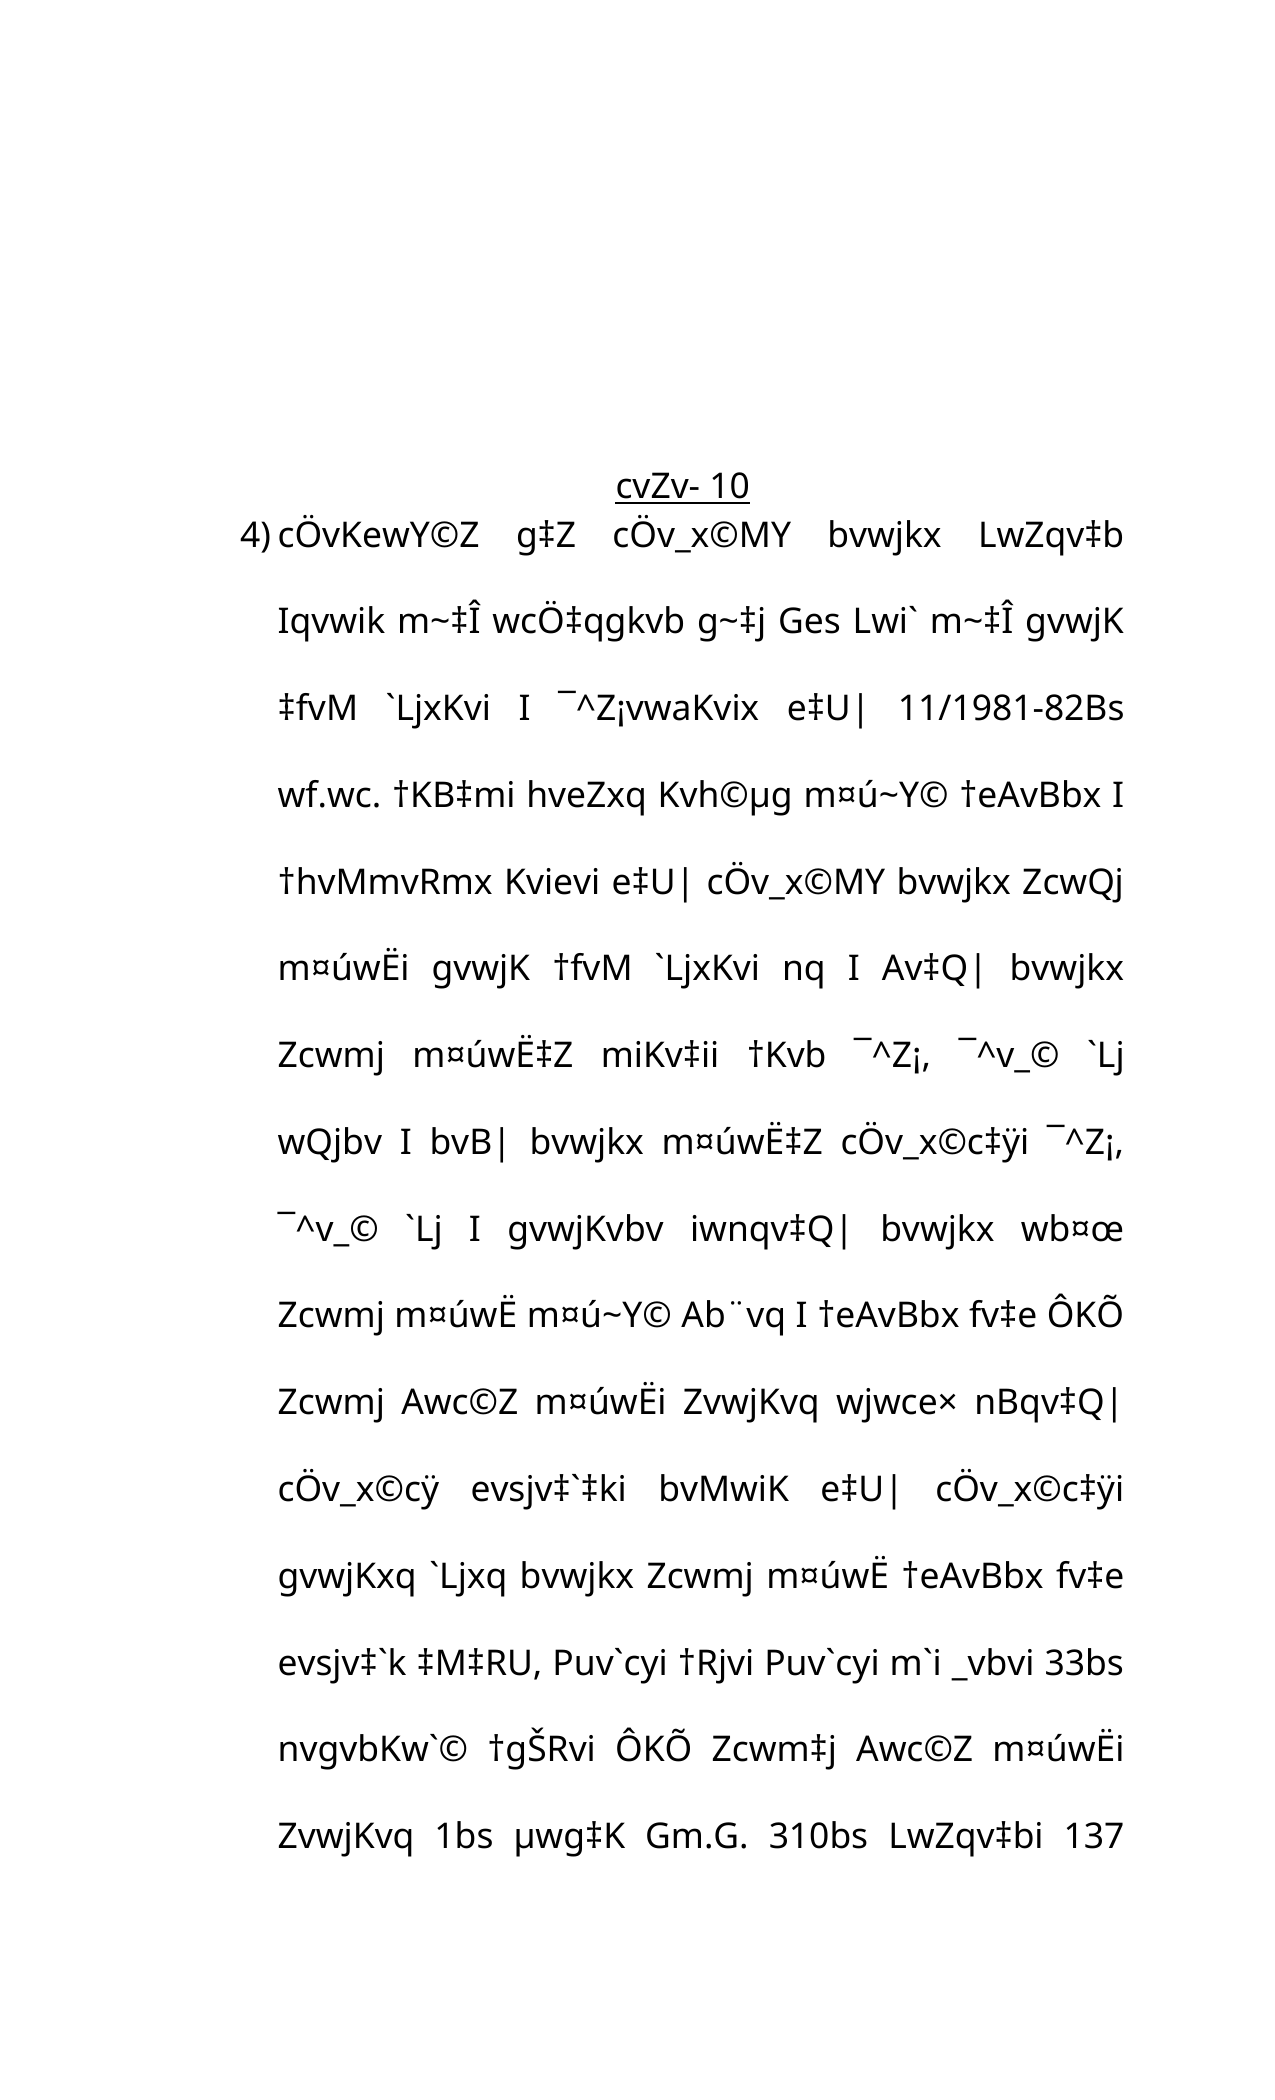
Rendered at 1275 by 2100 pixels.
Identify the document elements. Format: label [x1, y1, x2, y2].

list [240, 509, 1125, 1859]
